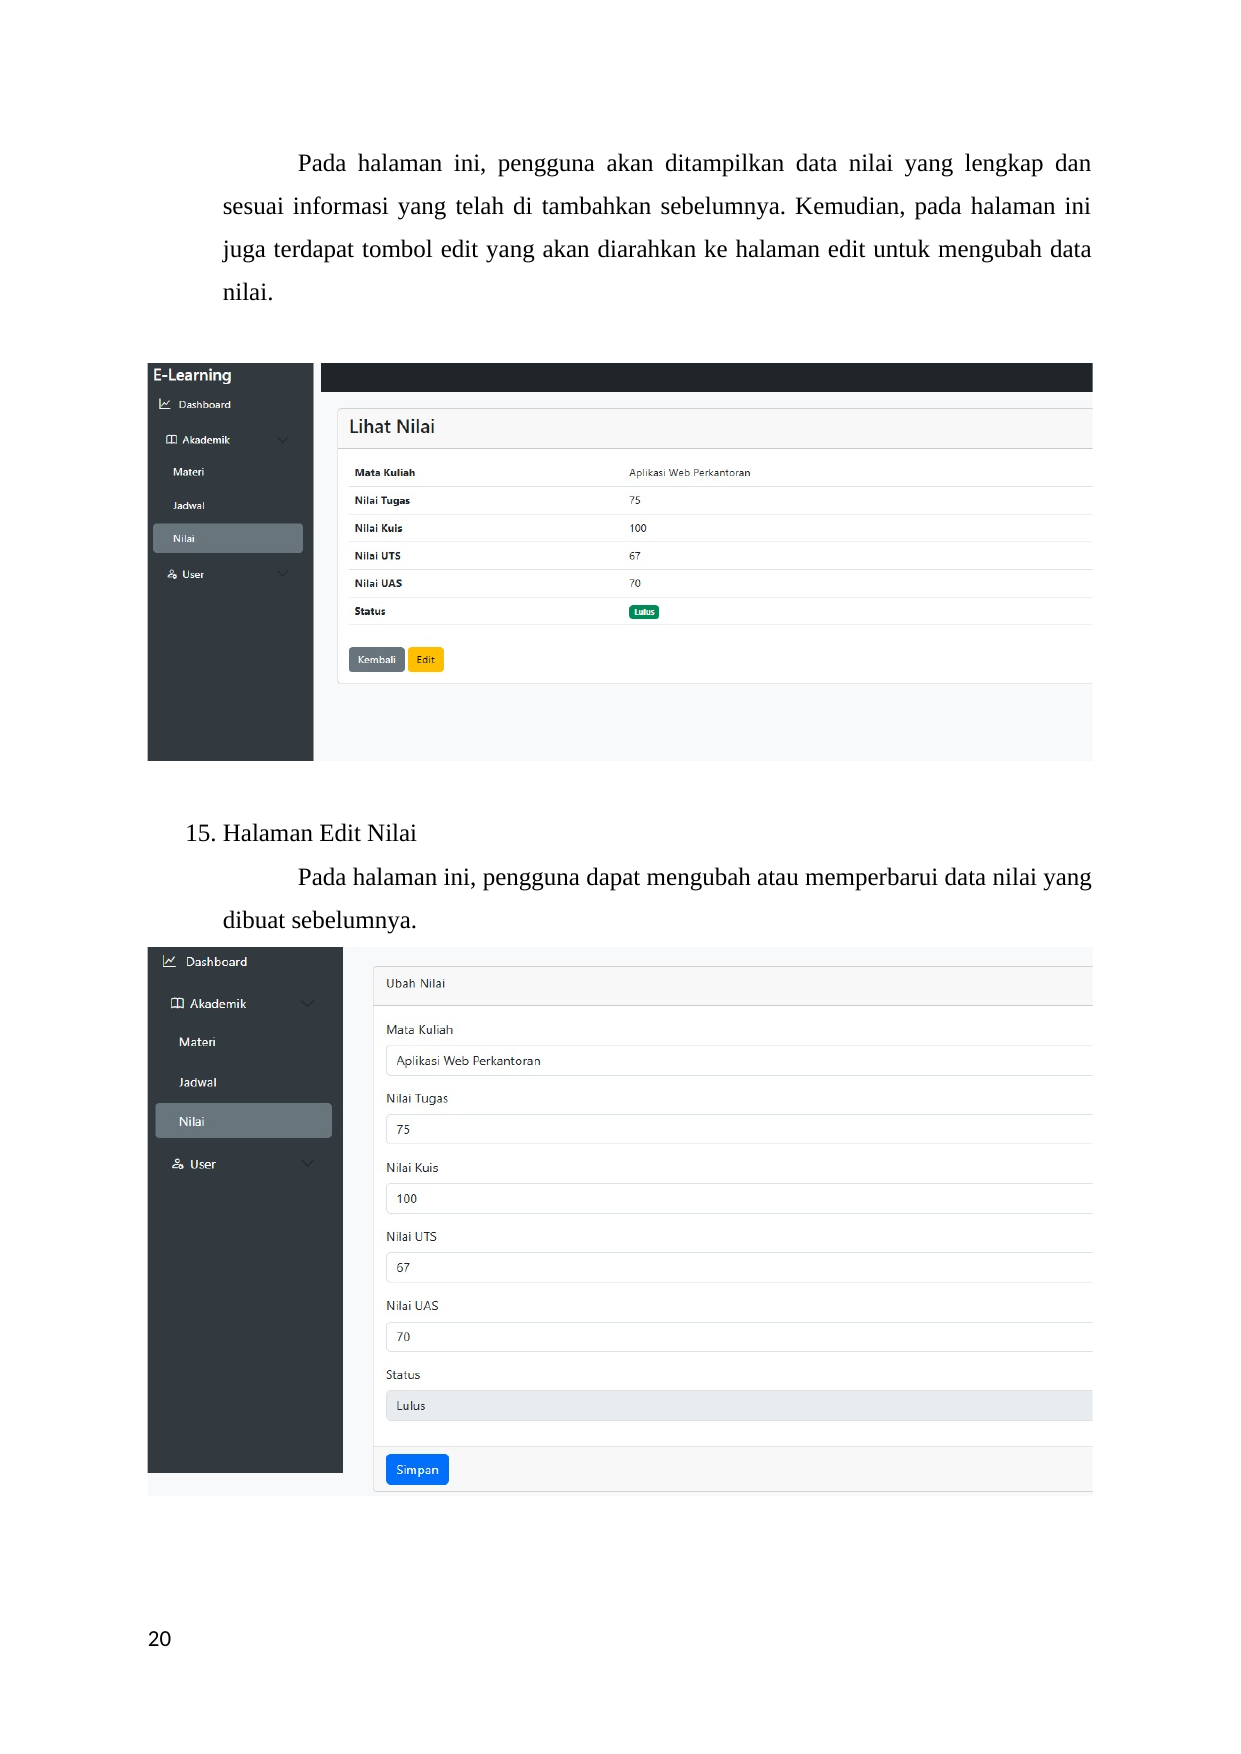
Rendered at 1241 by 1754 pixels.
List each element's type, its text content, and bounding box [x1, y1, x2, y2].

text Pada halaman ini, pengguna dapat mengubah atau memperbarui data nilai yang dibuat sebelumnya. [223, 862, 1092, 933]
picture [147, 947, 1093, 1496]
picture [147, 363, 1093, 761]
list Halaman Edit Nilai [185, 818, 1092, 847]
text Pada halaman ini, pengguna akan ditampilkan data nilai yang lengkap dan sesuai informasi yang telah di tambahkan sebelumnya. Kemudian, pada halaman ini juga terdapat tombol edit yang akan diarahkan ke halaman edit untuk mengubah data nilai. [223, 148, 1092, 306]
